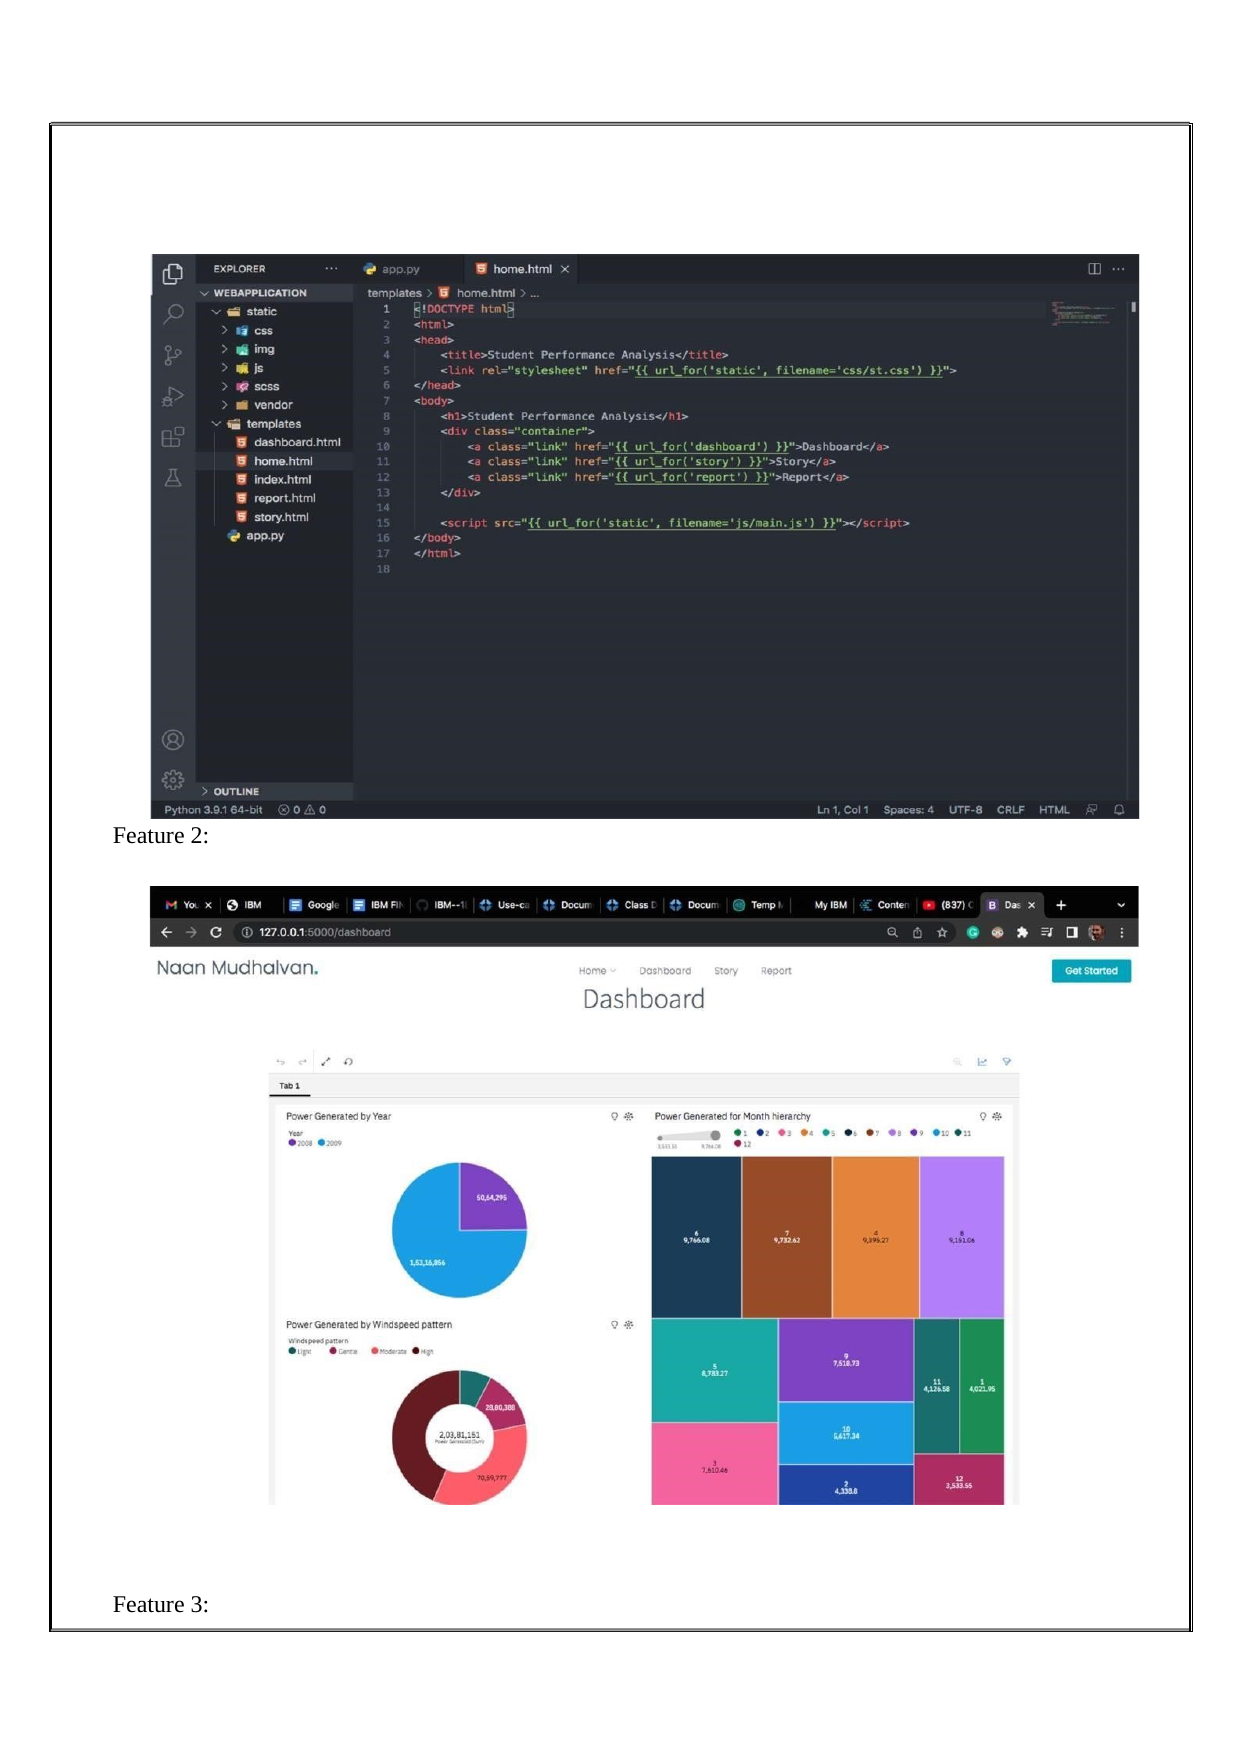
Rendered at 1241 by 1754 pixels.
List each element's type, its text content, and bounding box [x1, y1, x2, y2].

picture [150, 254, 1140, 819]
picture [149, 886, 1139, 1505]
text Feature 3: [113, 1590, 1138, 1618]
picture [50, 121, 1190, 126]
picture [50, 1628, 1190, 1632]
text Feature 2: [113, 821, 1138, 848]
